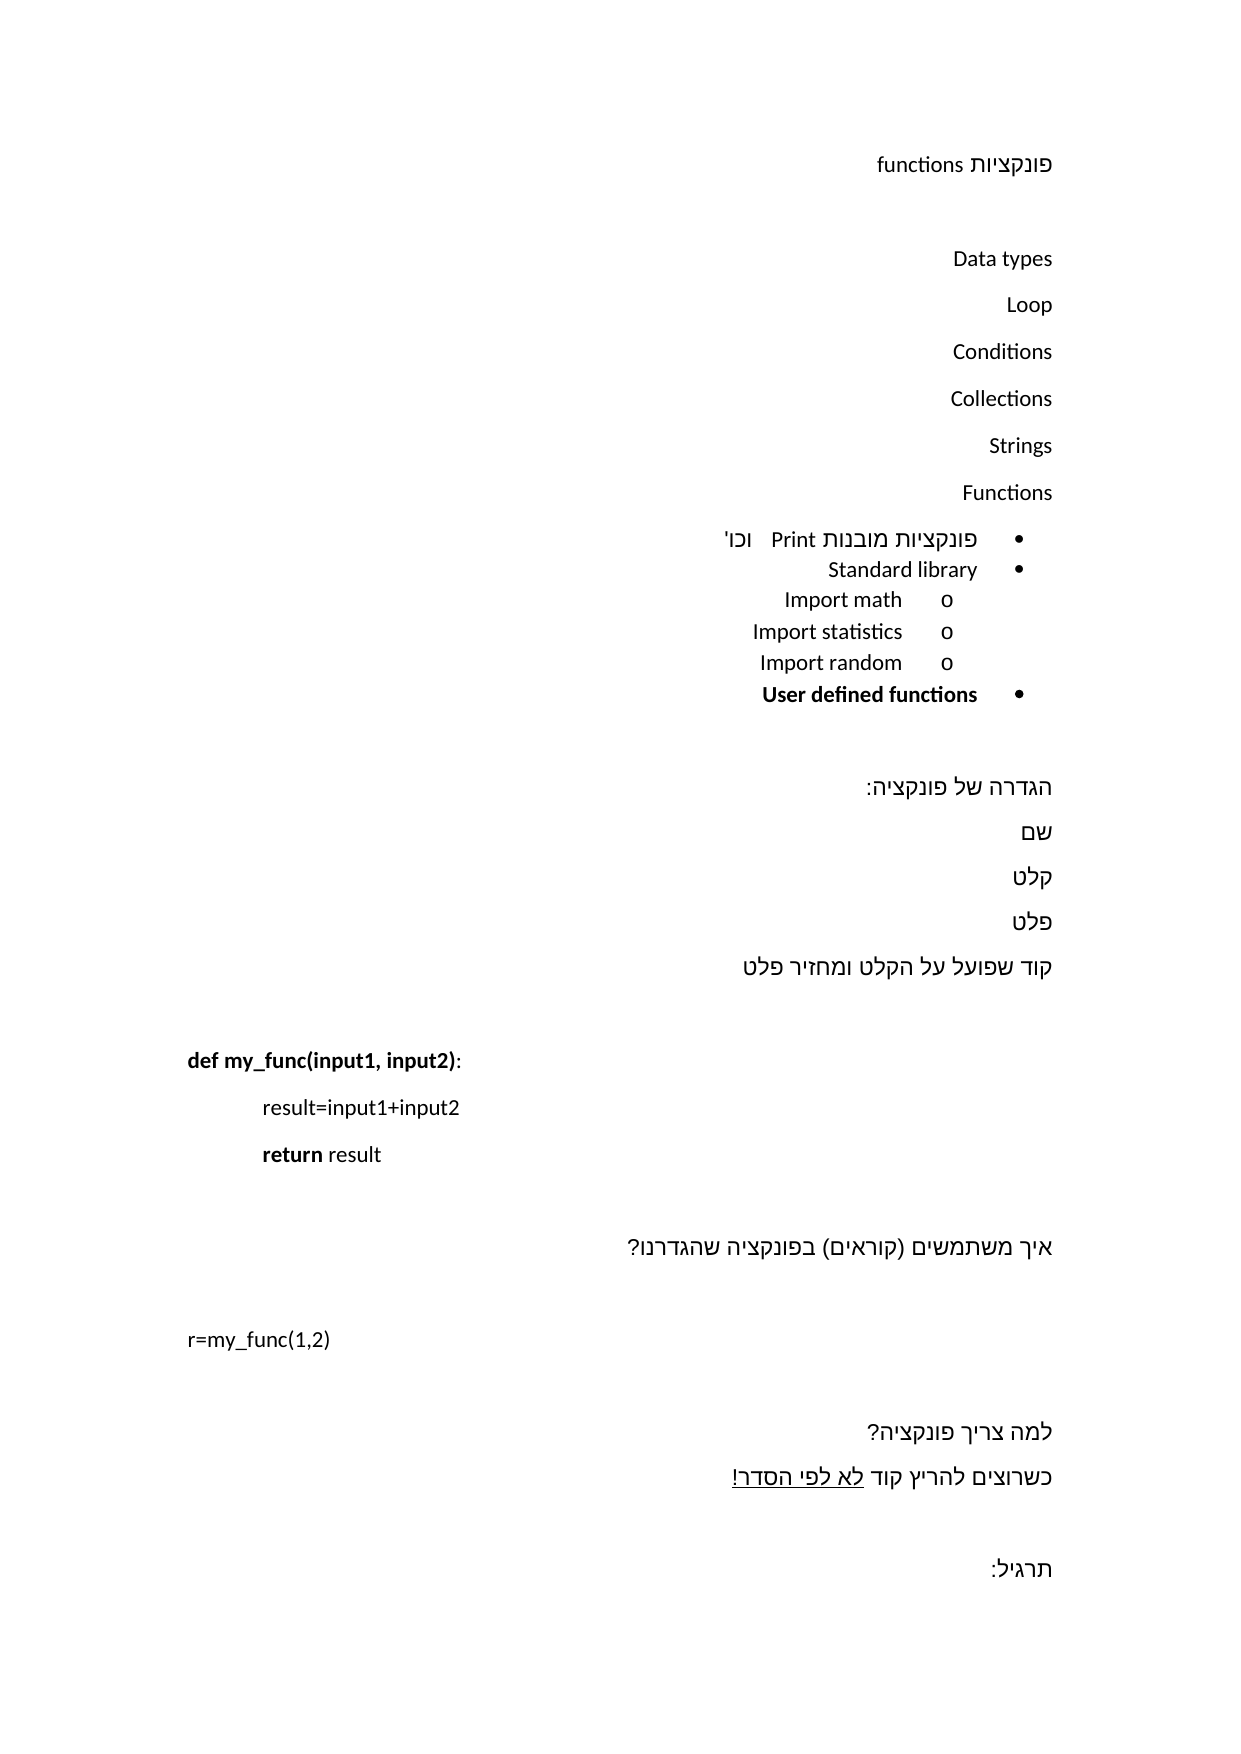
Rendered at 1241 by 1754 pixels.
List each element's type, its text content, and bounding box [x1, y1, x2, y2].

text שם [187, 819, 1053, 845]
text קוד שפועל על הקלט ומחזיר פלט [187, 954, 1053, 980]
text def my_func(input1, input2): [187, 1046, 1053, 1074]
text פלט [187, 909, 1053, 935]
text Strings [187, 431, 1053, 459]
list Import random [187, 648, 940, 677]
text Data types [187, 244, 1053, 272]
text תרגיל: [187, 1556, 1053, 1583]
list Import math [187, 585, 940, 614]
text למה צריך פונקציה? [187, 1419, 1053, 1446]
list Import statistics [187, 617, 940, 646]
text return result [187, 1140, 1053, 1168]
text Loop [187, 291, 1053, 319]
text Functions [187, 478, 1053, 506]
text פונקציות functions [187, 150, 1053, 178]
text איך משתמשים (קוראים) בפונקציה שהגדרנו? [187, 1233, 1053, 1260]
list פונקציות מובנות Print וכו' [187, 525, 1015, 553]
list Standard library [187, 555, 1015, 583]
text כשרוצים להריץ קוד לא לפי הסדר! [187, 1464, 1053, 1491]
text r=my_func(1,2) [187, 1325, 1053, 1353]
text קלט [187, 864, 1053, 890]
list User defined functions [187, 680, 1015, 708]
text Conditions [187, 337, 1053, 366]
text result=input1+input2 [187, 1093, 1053, 1121]
text הגדרה של פונקציה: [187, 773, 1053, 800]
text Collections [187, 384, 1053, 412]
